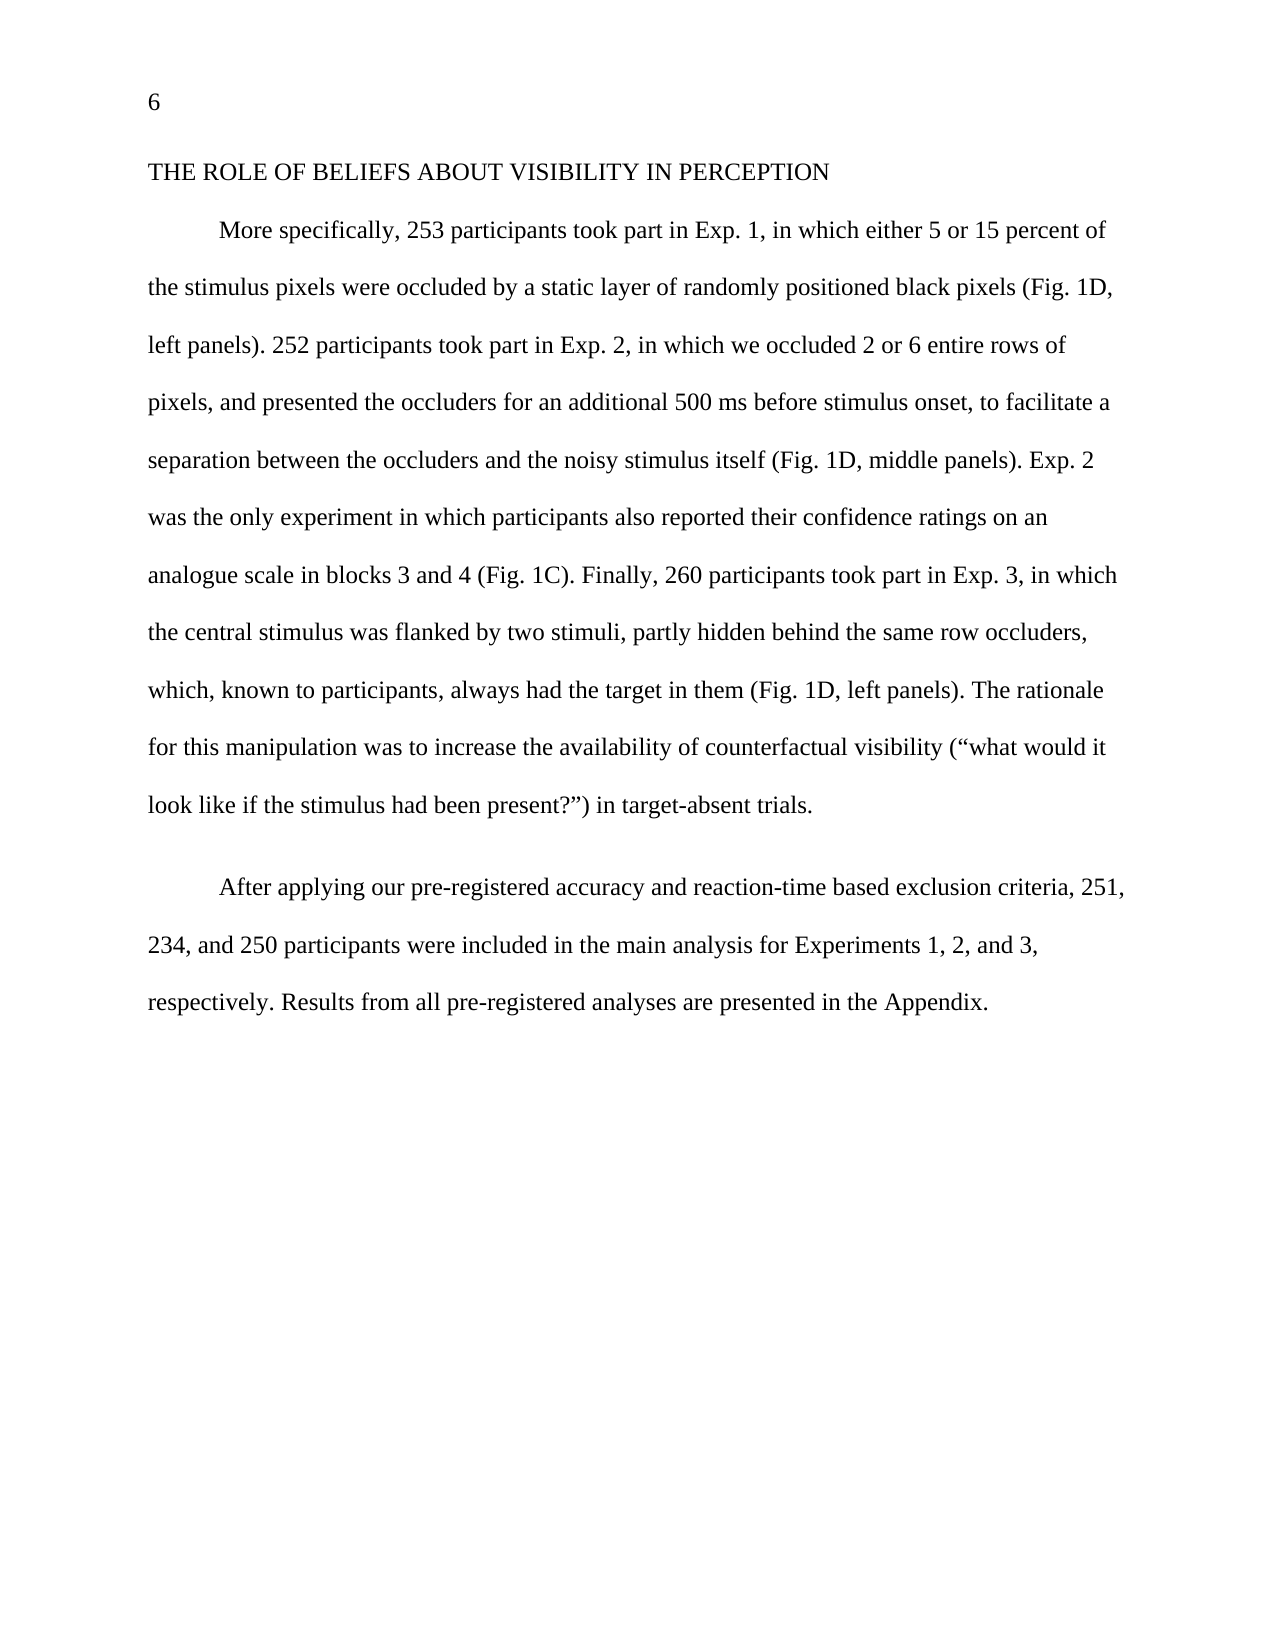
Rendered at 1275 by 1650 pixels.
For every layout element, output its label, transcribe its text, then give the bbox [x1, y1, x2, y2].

text After applying our pre-registered accuracy and reaction-time based exclusion criteria, 251, 234, and 250 participants were included in the main analysis for Experiments 1, 2, and 3, respectively. Results from all pre-registered analyses are presented in the Appendix. [148, 872, 1127, 1016]
text More specifically, 253 participants took part in Exp. 1, in which either 5 or 15 percent of the stimulus pixels were occluded by a static layer of randomly positioned black pixels (Fig. 1D, left panels). 252 participants took part in Exp. 2, in which we occluded 2 or 6 entire rows of pixels, and presented the occluders for an additional 500 ms before stimulus onset, to facilitate a separation between the occluders and the noisy stimulus itself (Fig. 1D, middle panels). Exp. 2 was the only experiment in which participants also reported their confidence ratings on an analogue scale in blocks 3 and 4 (Fig. 1C). Finally, 260 participants took part in Exp. 3, in which the central stimulus was flanked by two stimuli, partly hidden behind the same row occluders, which, known to participants, always had the target in them (Fig. 1D, left panels). The rationale for this manipulation was to increase the availability of counterfactual visibility (“what would it look like if the stimulus had been present?”) in target-absent trials. [148, 215, 1127, 819]
